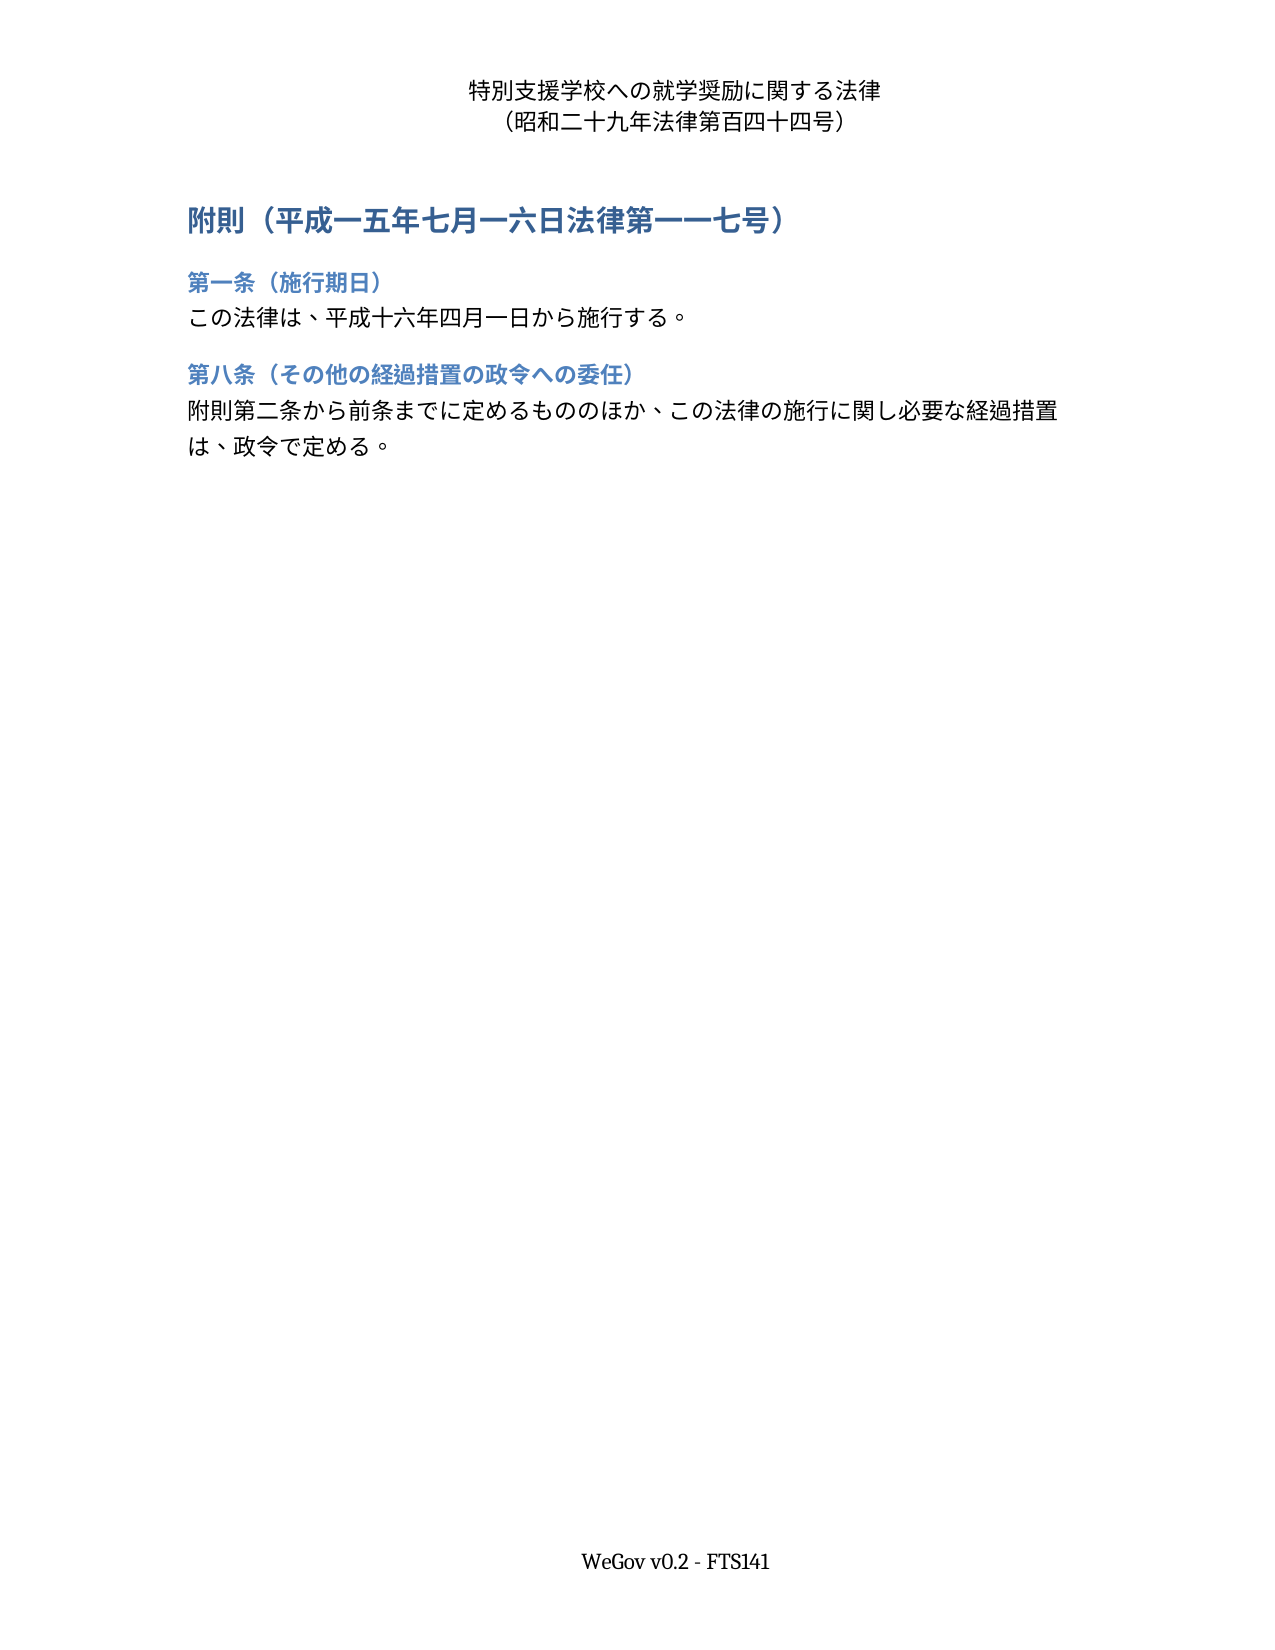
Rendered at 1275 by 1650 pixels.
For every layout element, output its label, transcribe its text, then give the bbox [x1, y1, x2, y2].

subtitle 第一条（施行期日） [187, 266, 1087, 298]
subtitle 第八条（その他の経過措置の政令への委任） [187, 359, 1087, 390]
subtitle 附則（平成一五年七月一六日法律第一一七号） [187, 200, 1087, 240]
text この法律は、平成十六年四月一日から施行する。 [187, 302, 1087, 334]
text 附則第二条から前条までに定めるもののほか、この法律の施行に関し必要な経過措置は、政令で定める。 [187, 395, 1087, 462]
